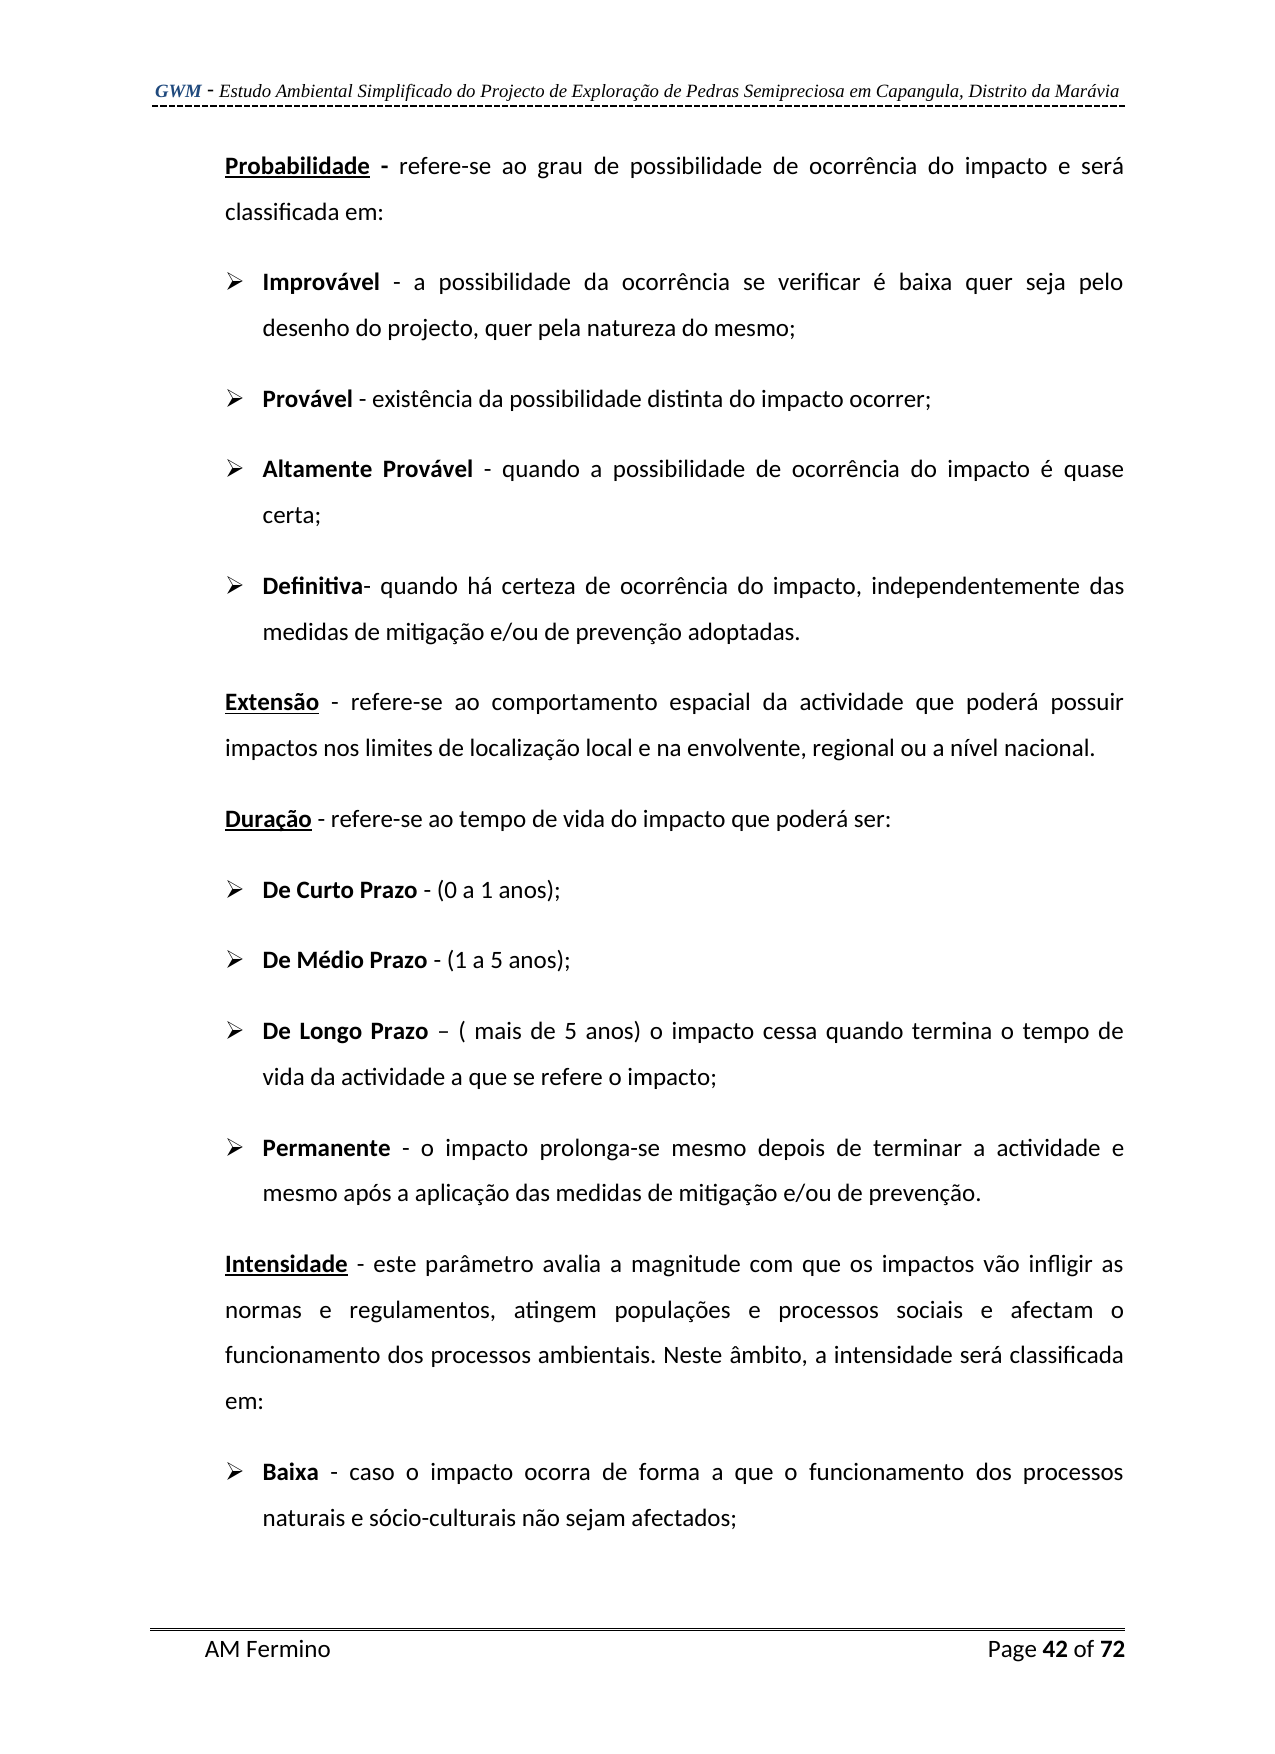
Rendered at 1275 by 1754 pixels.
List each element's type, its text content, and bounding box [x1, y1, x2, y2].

list De Médio Prazo - (1 a 5 anos); [225, 944, 1125, 975]
text Duração - refere-se ao tempo de vida do impacto que poderá ser: [225, 803, 1125, 833]
list De Curto Prazo - (0 a 1 anos); [225, 874, 1125, 904]
text Extensão - refere-se ao comportamento espacial da actividade que poderá possuir impactos nos limites de localização local e na envolvente, regional ou a nível nacional. [225, 687, 1125, 763]
text Probabilidade - refere-se ao grau de possibilidade de ocorrência do impacto e será classificada em: [225, 150, 1125, 226]
list Improvável - a possibilidade da ocorrência se verificar é baixa quer seja pelo desenho do projecto, quer pela natureza do mesmo; [225, 266, 1125, 343]
list Permanente - o impacto prolonga-se mesmo depois de terminar a actividade e mesmo após a aplicação das medidas de mitigação e/ou de prevenção. [225, 1132, 1125, 1208]
list Baixa - caso o impacto ocorra de forma a que o funcionamento dos processos naturais e sócio-culturais não sejam afectados; [225, 1456, 1125, 1532]
list De Longo Prazo – ( mais de 5 anos) o impacto cessa quando termina o tempo de vida da actividade a que se refere o impacto; [225, 1015, 1125, 1091]
text Intensidade - este parâmetro avalia a magnitude com que os impactos vão infligir as normas e regulamentos, atingem populações e processos sociais e afectam o funcionamento dos processos ambientais. Neste âmbito, a intensidade será classificada em: [225, 1248, 1125, 1416]
list Provável - existência da possibilidade distinta do impacto ocorrer; [225, 383, 1125, 413]
list Definitiva- quando há certeza de ocorrência do impacto, independentemente das medidas de mitigação e/ou de prevenção adoptadas. [225, 570, 1125, 646]
list Altamente Provável - quando a possibilidade de ocorrência do impacto é quase certa; [225, 454, 1125, 530]
